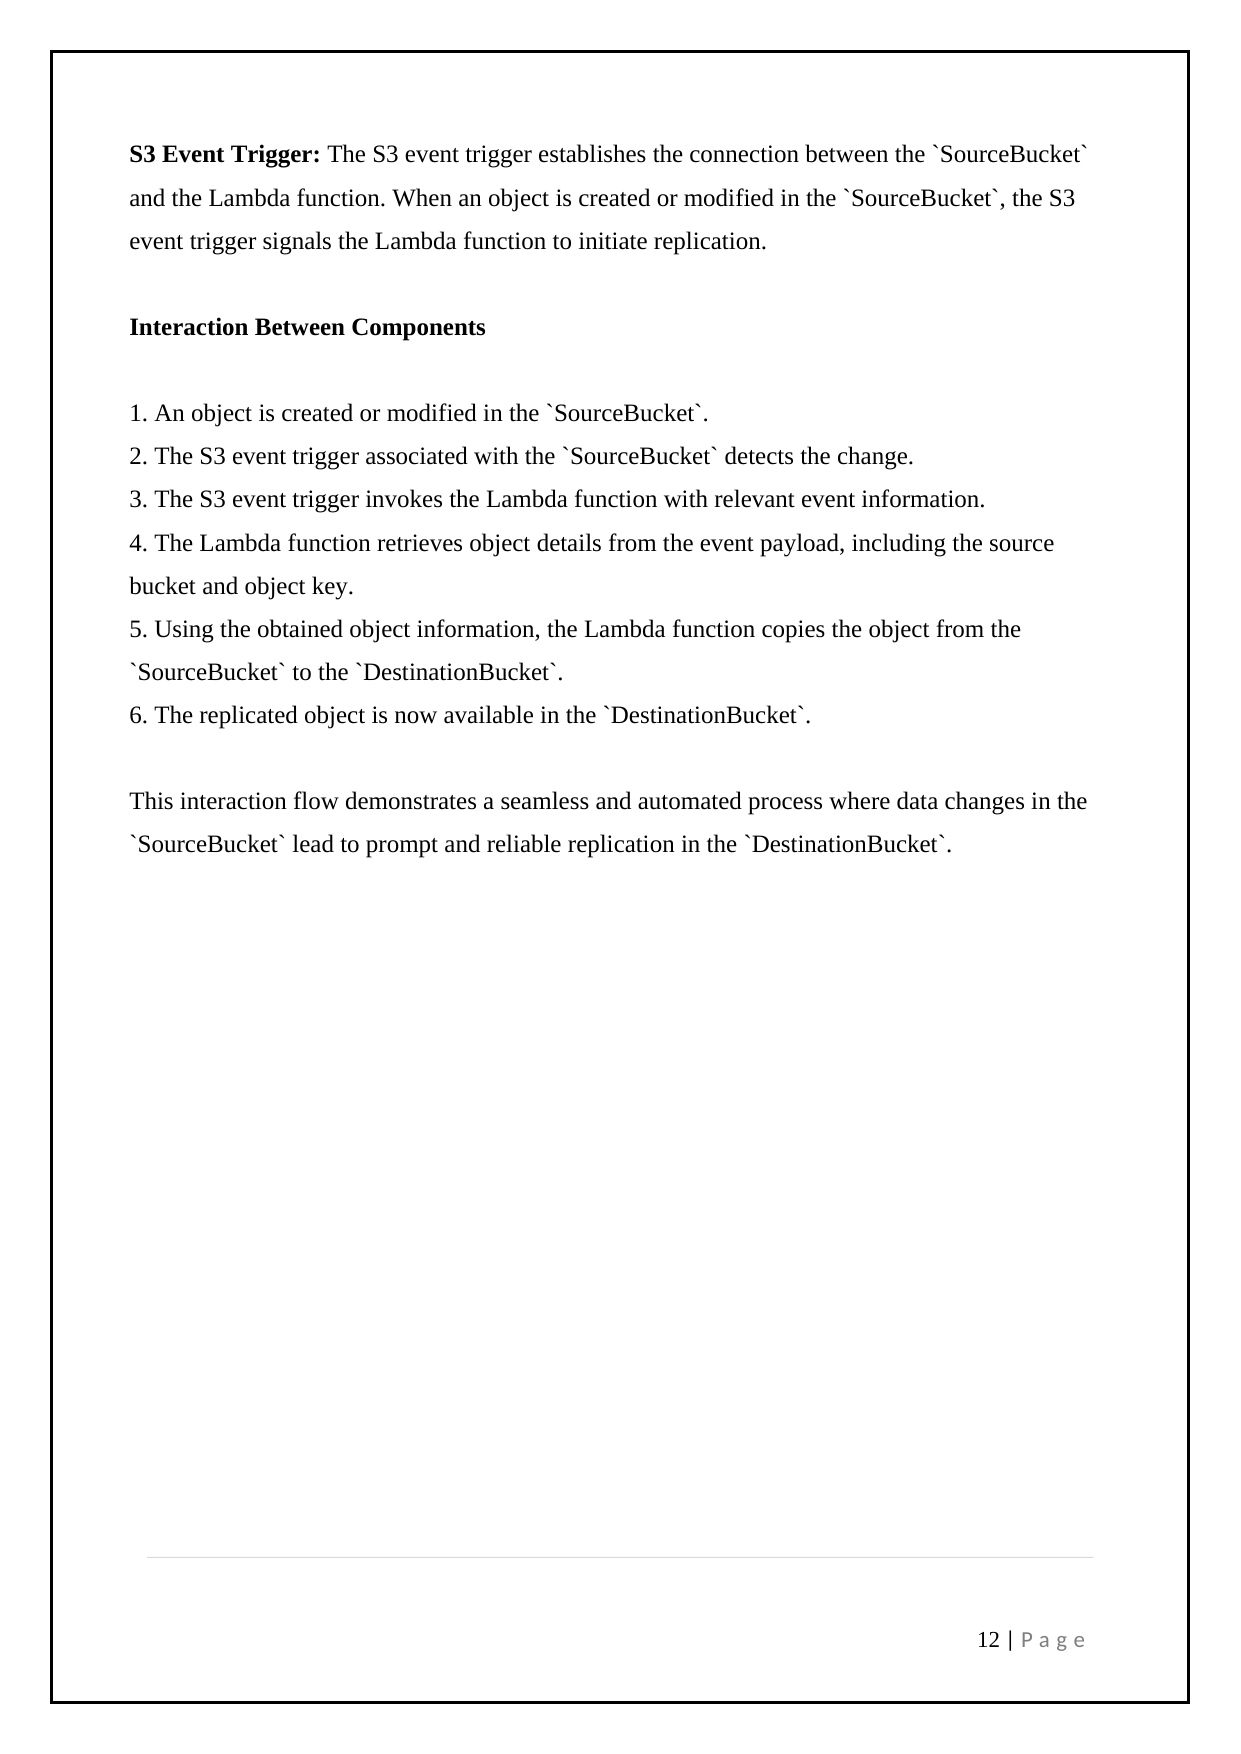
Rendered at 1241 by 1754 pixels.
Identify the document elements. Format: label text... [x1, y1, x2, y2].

text 5. Using the obtained object information, the Lambda function copies the object from the `SourceBucket` to the `DestinationBucket`. [129, 614, 1109, 686]
text 1. An object is created or modified in the `SourceBucket`. [129, 398, 1109, 427]
text 4. The Lambda function retrieves object details from the event payload, including the source bucket and object key. [129, 528, 1109, 599]
text S3 Event Trigger: The S3 event trigger establishes the connection between the `SourceBucket` and the Lambda function. When an object is created or modified in the `SourceBucket`, the S3 event trigger signals the Lambda function to initiate replication. [129, 139, 1109, 254]
text Interaction Between Components [129, 312, 1109, 341]
text 6. The replicated object is now available in the `DestinationBucket`. [129, 700, 1109, 729]
text 2. The S3 event trigger associated with the `SourceBucket` detects the change. [129, 441, 1109, 470]
text This interaction flow demonstrates a seamless and automated process where data changes in the `SourceBucket` lead to prompt and reliable replication in the `DestinationBucket`. [129, 786, 1109, 858]
text 3. The S3 event trigger invokes the Lambda function with relevant event information. [129, 484, 1109, 513]
